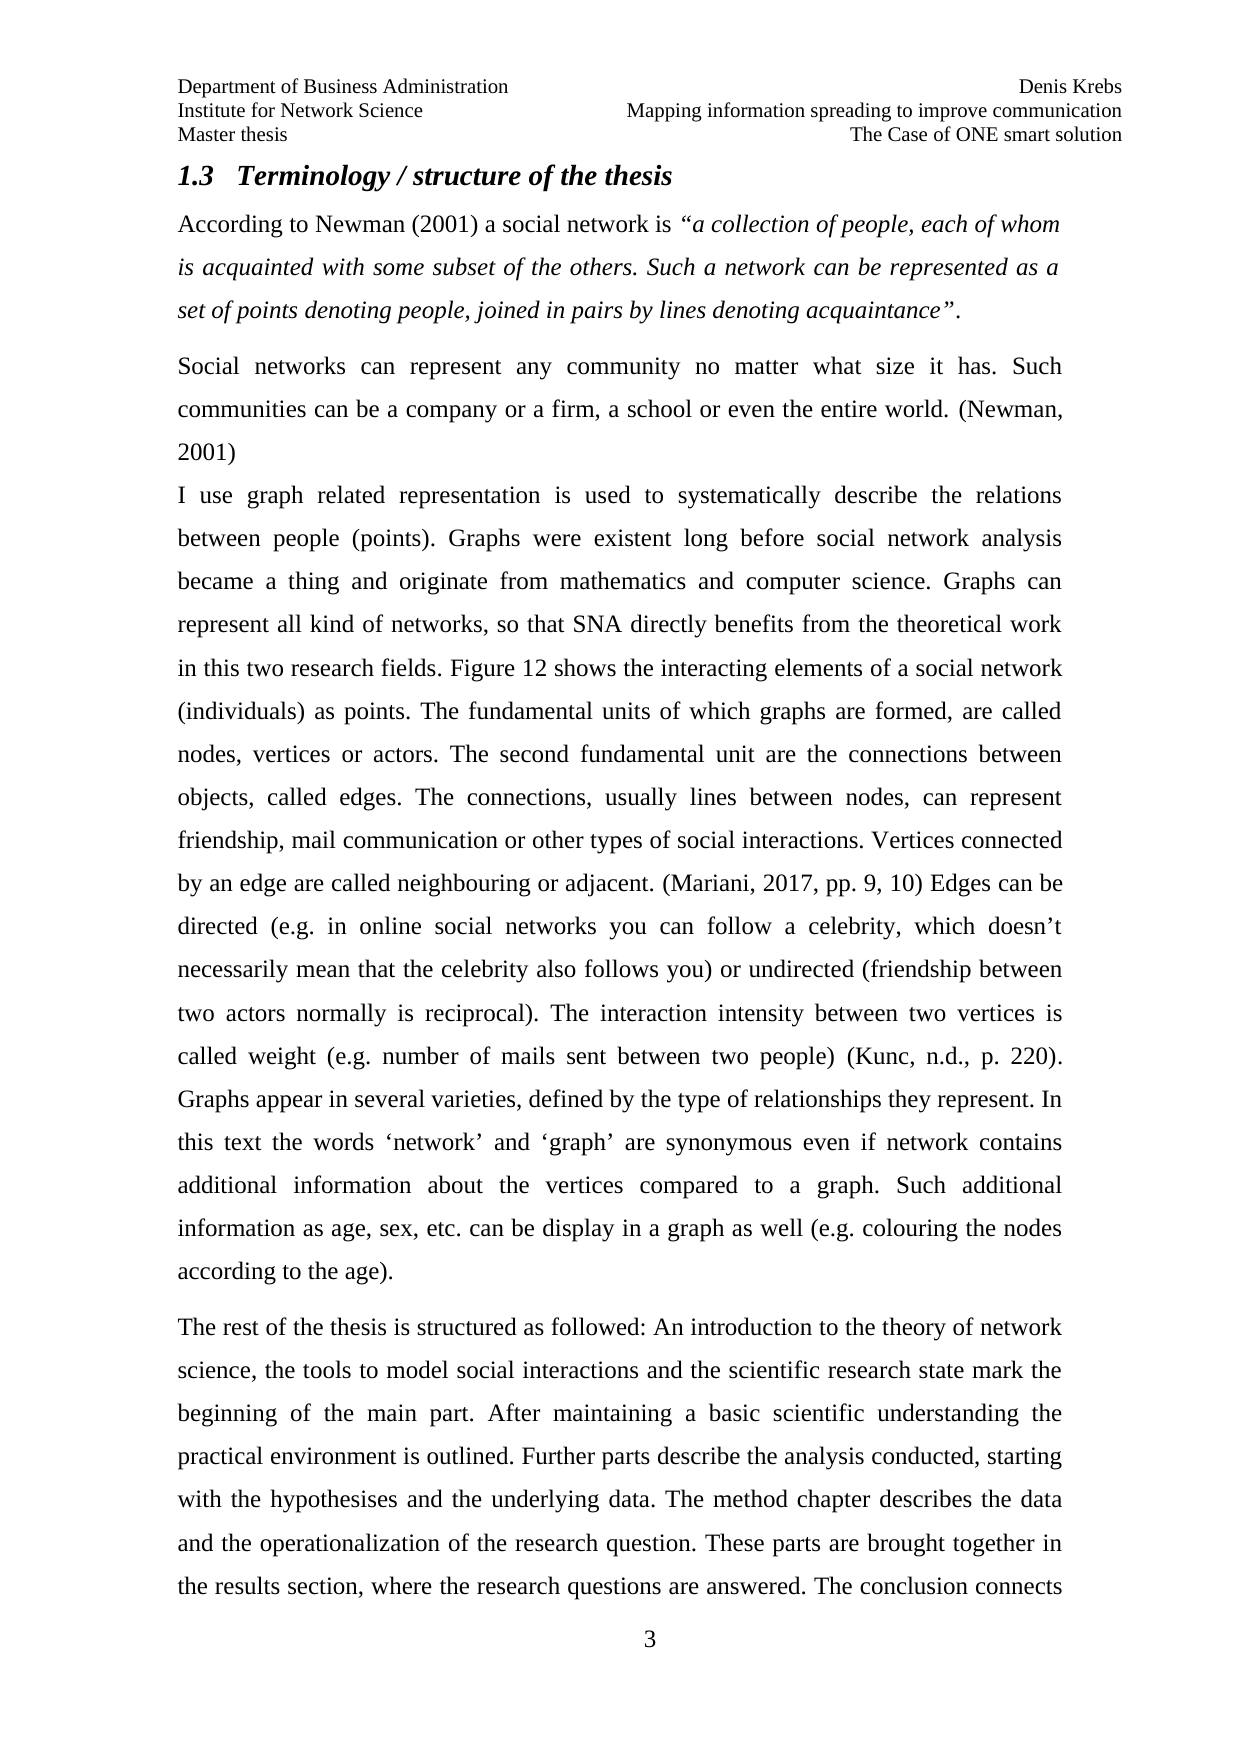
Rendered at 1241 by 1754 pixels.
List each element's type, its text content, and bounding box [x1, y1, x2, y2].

text According to Newman (2001) a social network is “a collection of people, each of whom is acquainted with some subset of the others. Such a network can be represented as a set of points denoting people, joined in pairs by lines denoting acquaintance”. [177, 209, 1063, 324]
subtitle 1.3 Terminology / structure of the thesis [177, 158, 1063, 192]
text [177, 1312, 1063, 1599]
text Social networks can represent any community no matter what size it has. Such communities can be a company or a firm, a school or even the entire world. (Newman, 2001) I use graph related representation is used to systematically describe the relations between people (points). Graphs were existent long before social network analysis became a thing and originate from mathematics and computer science. Graphs can represent all kind of networks, so that SNA directly benefits from the theoretical work in this two research fields. Figure 2 shows the interacting elements of a social network (individuals) as points. The fundamental units of which graphs are formed, are called nodes, vertices or actors. The second fundamental unit are the connections between objects, called edges. The connections, usually lines between nodes, can represent friendship, mail communication or other types of social interactions. Vertices connected by an edge are called neighbouring or adjacent. (Mariani, 2017, pp. 9, 10) Edges can be directed (e.g. in online social networks you can follow a celebrity, which doesn’t necessarily mean that the celebrity also follows you) or undirected (friendship between two actors normally is reciprocal). The interaction intensity between two vertices is called weight (e.g. number of mails sent between two people) (Kunc, n.d., p. 220). Graphs appear in several varieties, defined by the type of relationships they represent. In this text the words ‘network’ and ‘graph’ are synonymous even if network contains additional information about the vertices compared to a graph. Such additional information as age, sex, etc. can be display in a graph as well (e.g. colouring the nodes according to the age). [177, 351, 1063, 1285]
